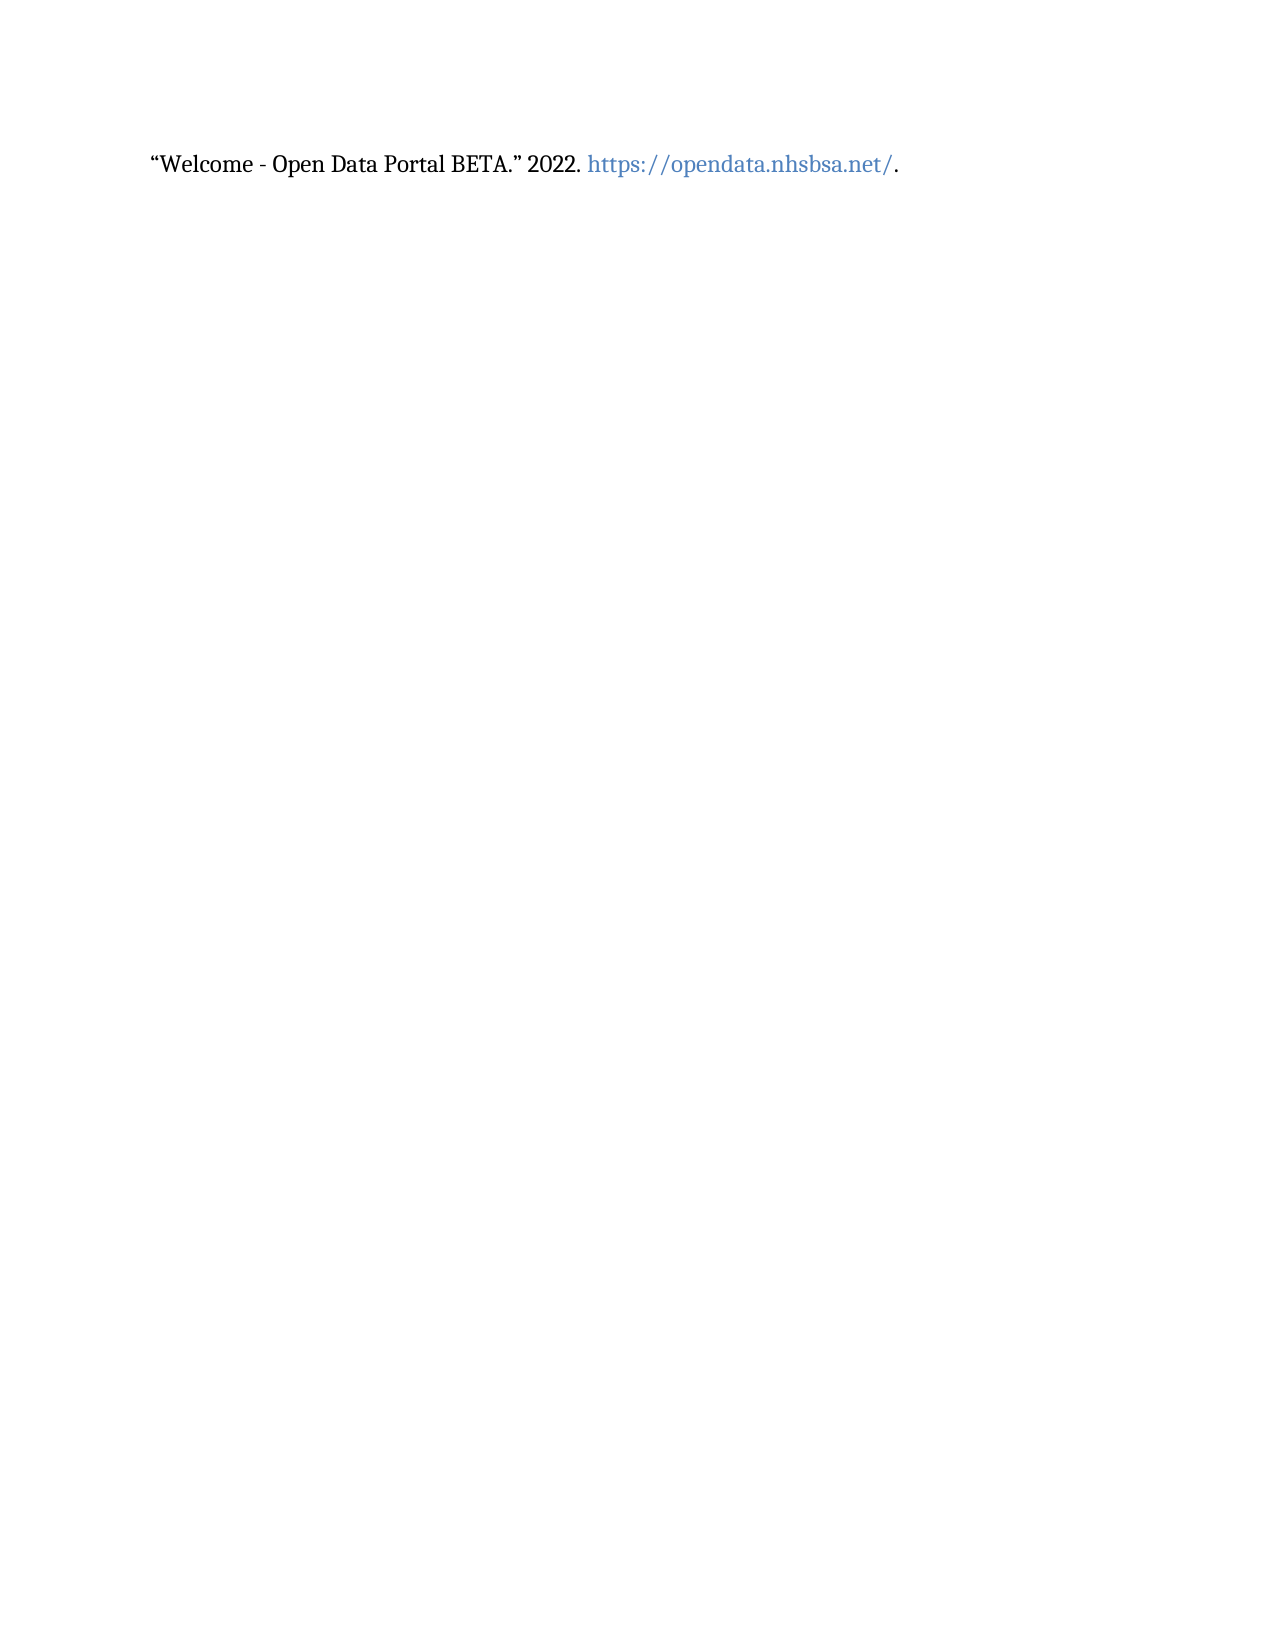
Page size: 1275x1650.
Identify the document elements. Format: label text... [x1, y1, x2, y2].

text “Welcome - Open Data Portal BETA.” 2022. https://opendata.nhsbsa.net/. [150, 150, 1125, 179]
